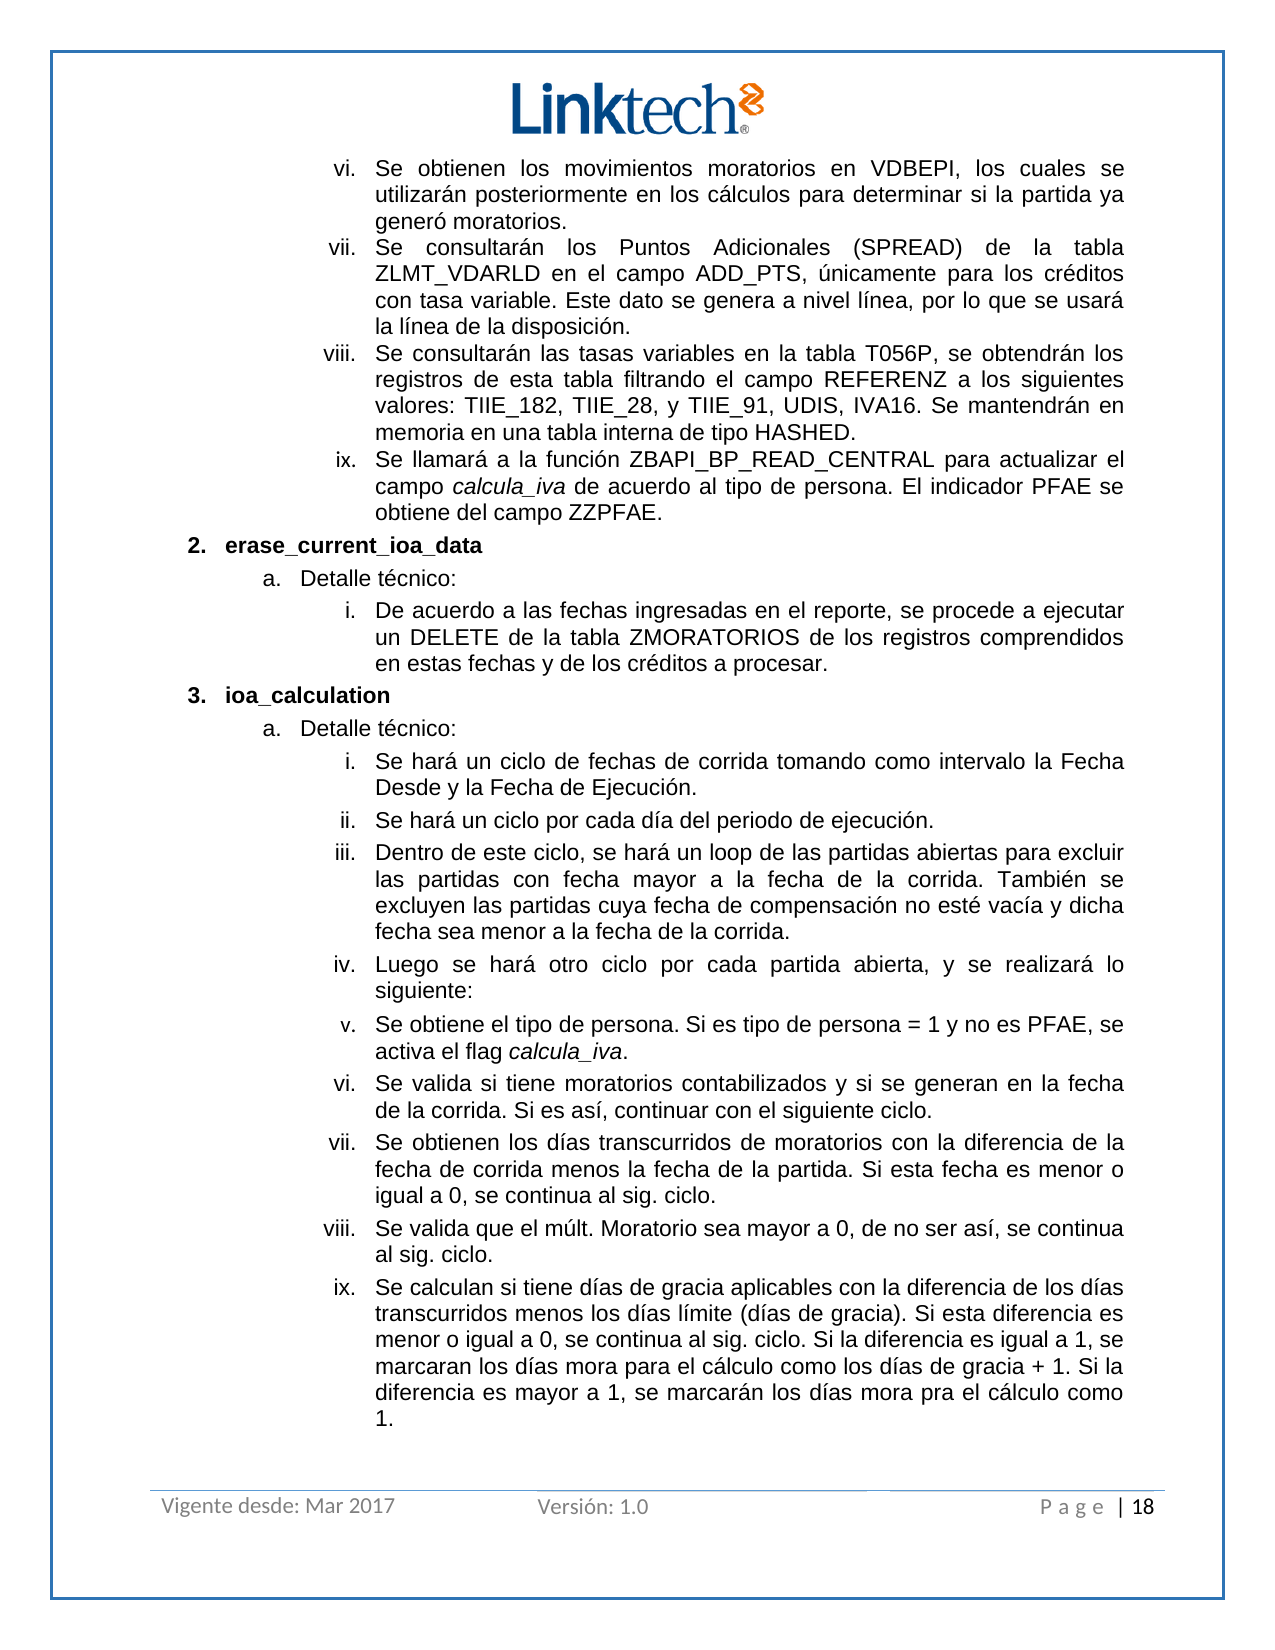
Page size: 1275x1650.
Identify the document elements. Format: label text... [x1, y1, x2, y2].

picture [507, 76, 764, 136]
list Se calculan si tiene días de gracia aplicables con la diferencia de los días transcurridos menos los días límite (días de gracia). Si esta diferencia es menor o igual a 0, se continua al sig. ciclo. Si la diferencia es igual a 1, se marcaran los días mora para el cálculo como los días de gracia + 1. Si la diferencia es mayor a 1, se marcarán los días mora pra el cálculo como 1. [356, 1274, 1125, 1432]
list Se consultarán las tasas variables en la tabla T056P, se obtendrán los registros de esta tabla filtrando el campo REFERENZ a los siguientes valores: TIIE_182, TIIE_28, y TIIE_91, UDIS, IVA16. Se mantendrán en memoria en una tabla interna de tipo HASHED. [356, 339, 1125, 445]
list Se valida si tiene moratorios contabilizados y si se generan en la fecha de la corrida. Si es así, continuar con el siguiente ciclo. [356, 1070, 1125, 1123]
list Se obtienen los días transcurridos de moratorios con la diferencia de la fecha de corrida menos la fecha de la partida. Si esta fecha es menor o igual a 0, se continua al sig. ciclo. [356, 1129, 1125, 1208]
list Luego se hará otro ciclo por cada partida abierta, y se realizará lo siguiente: [356, 951, 1125, 1003]
list ioa_calculation [187, 682, 1125, 709]
list Se hará un ciclo de fechas de corrida tomando como intervalo la Fecha Desde y la Fecha de Ejecución. [356, 748, 1125, 800]
list Se hará un ciclo por cada día del periodo de ejecución. [356, 807, 1125, 833]
list Se consultarán los Puntos Adicionales (SPREAD) de la tabla ZLMT_VDARLD en el campo ADD_PTS, únicamente para los créditos con tasa variable. Este dato se genera a nivel línea, por lo que se usará la línea de la disposición. [356, 234, 1125, 339]
list erase_current_ioa_data [187, 532, 1125, 558]
list Detalle técnico: [262, 564, 1125, 591]
list De acuerdo a las fechas ingresadas en el reporte, se procede a ejecutar un DELETE de la tabla ZMORATORIOS de los registros comprendidos en estas fechas y de los créditos a procesar. [356, 597, 1125, 676]
list Se obtiene el tipo de persona. Si es tipo de persona = 1 y no es PFAE, se activa el flag calcula_iva. [356, 1010, 1125, 1064]
list Se llamará a la función ZBAPI_BP_READ_CENTRAL para actualizar el campo calcula_iva de acuerdo al tipo de persona. El indicador PFAE se obtiene del campo ZZPFAE. [356, 445, 1125, 526]
list Se valida que el múlt. Moratorio sea mayor a 0, de no ser así, se continua al sig. ciclo. [356, 1215, 1125, 1267]
list Dentro de este ciclo, se hará un loop de las partidas abiertas para excluir las partidas con fecha mayor a la fecha de la corrida. También se excluyen las partidas cuya fecha de compensación no esté vacía y dicha fecha sea menor a la fecha de la corrida. [356, 839, 1125, 944]
list Se obtienen los movimientos moratorios en VDBEPI, los cuales se utilizarán posteriormente en los cálculos para determinar si la partida ya generó moratorios. [356, 155, 1125, 234]
list Detalle técnico: [262, 715, 1125, 741]
